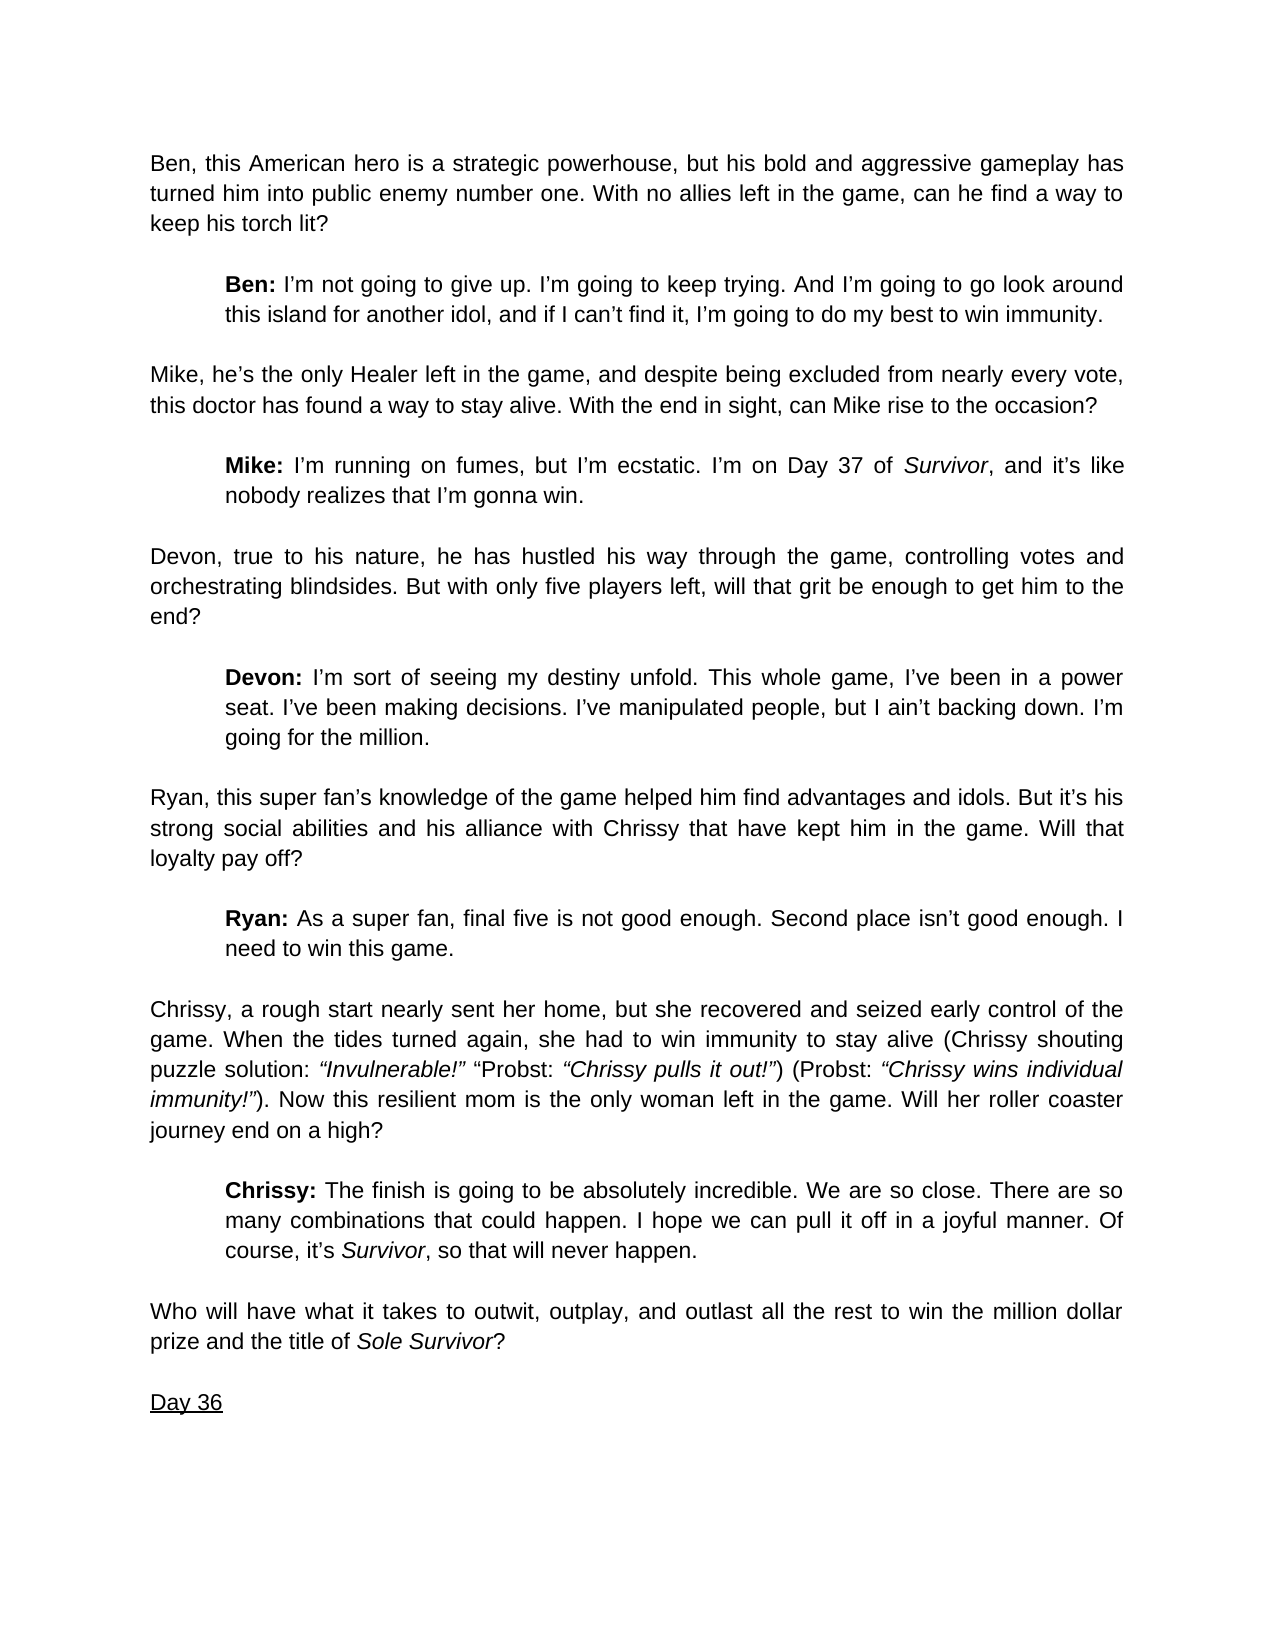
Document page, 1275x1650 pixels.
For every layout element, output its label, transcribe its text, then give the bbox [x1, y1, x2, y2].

text Mike: I’m running on fumes, but I’m ecstatic. I’m on Day 37 of Survivor, and it’s like nobody realizes that I’m gonna win. [225, 452, 1125, 509]
text Ryan: As a super fan, final five is not good enough. Second place isn’t good enough. I need to win this game. [225, 905, 1125, 962]
text Ben, this American hero is a strategic powerhouse, but his bold and aggressive gameplay has turned him into public enemy number one. With no allies left in the game, can he find a way to keep his torch lit? [150, 150, 1125, 237]
text Chrissy, a rough start nearly sent her home, but she recovered and seized early control of the game. When the tides turned again, she had to win immunity to stay alive (Chrissy shouting puzzle solution: “Invulnerable!” “Probst: “Chrissy pulls it out!”) (Probst: “Chrissy wins individual immunity!”). Now this resilient mom is the only woman left in the game. Will her roller coaster journey end on a high? [150, 996, 1125, 1143]
text Ryan, this super fan’s knowledge of the game helped him find advantages and idols. But it’s his strong social abilities and his alliance with Chrissy that have kept him in the game. Will that loyalty pay off? [150, 784, 1125, 871]
text Ben: I’m not going to give up. I’m going to keep trying. And I’m going to go look around this island for another idol, and if I can’t find it, I’m going to do my best to win immunity. [225, 271, 1125, 327]
text Who will have what it takes to outwit, outplay, and outlast all the rest to win the million dollar prize and the title of Sole Survivor? [150, 1298, 1125, 1354]
text Devon: I’m sort of seeing my destiny unfold. This whole game, I’ve been in a power seat. I’ve been making decisions. I’ve manipulated people, but I ain’t backing down. I’m going for the million. [225, 663, 1125, 750]
text Chrissy: The finish is going to be absolutely incredible. We are so close. There are so many combinations that could happen. I hope we can pull it off in a joyful manner. Of course, it’s Survivor, so that will never happen. [225, 1177, 1125, 1264]
text Mike, he’s the only Healer left in the game, and despite being excluded from nearly every vote, this doctor has found a way to stay alive. With the end in sight, can Mike rise to the occasion? [150, 361, 1125, 418]
text Day 36 [150, 1388, 1125, 1415]
text Devon, true to his nature, he has hustled his way through the game, controlling votes and orchestrating blindsides. But with only five players left, will that grit be enough to get him to the end? [150, 543, 1125, 629]
